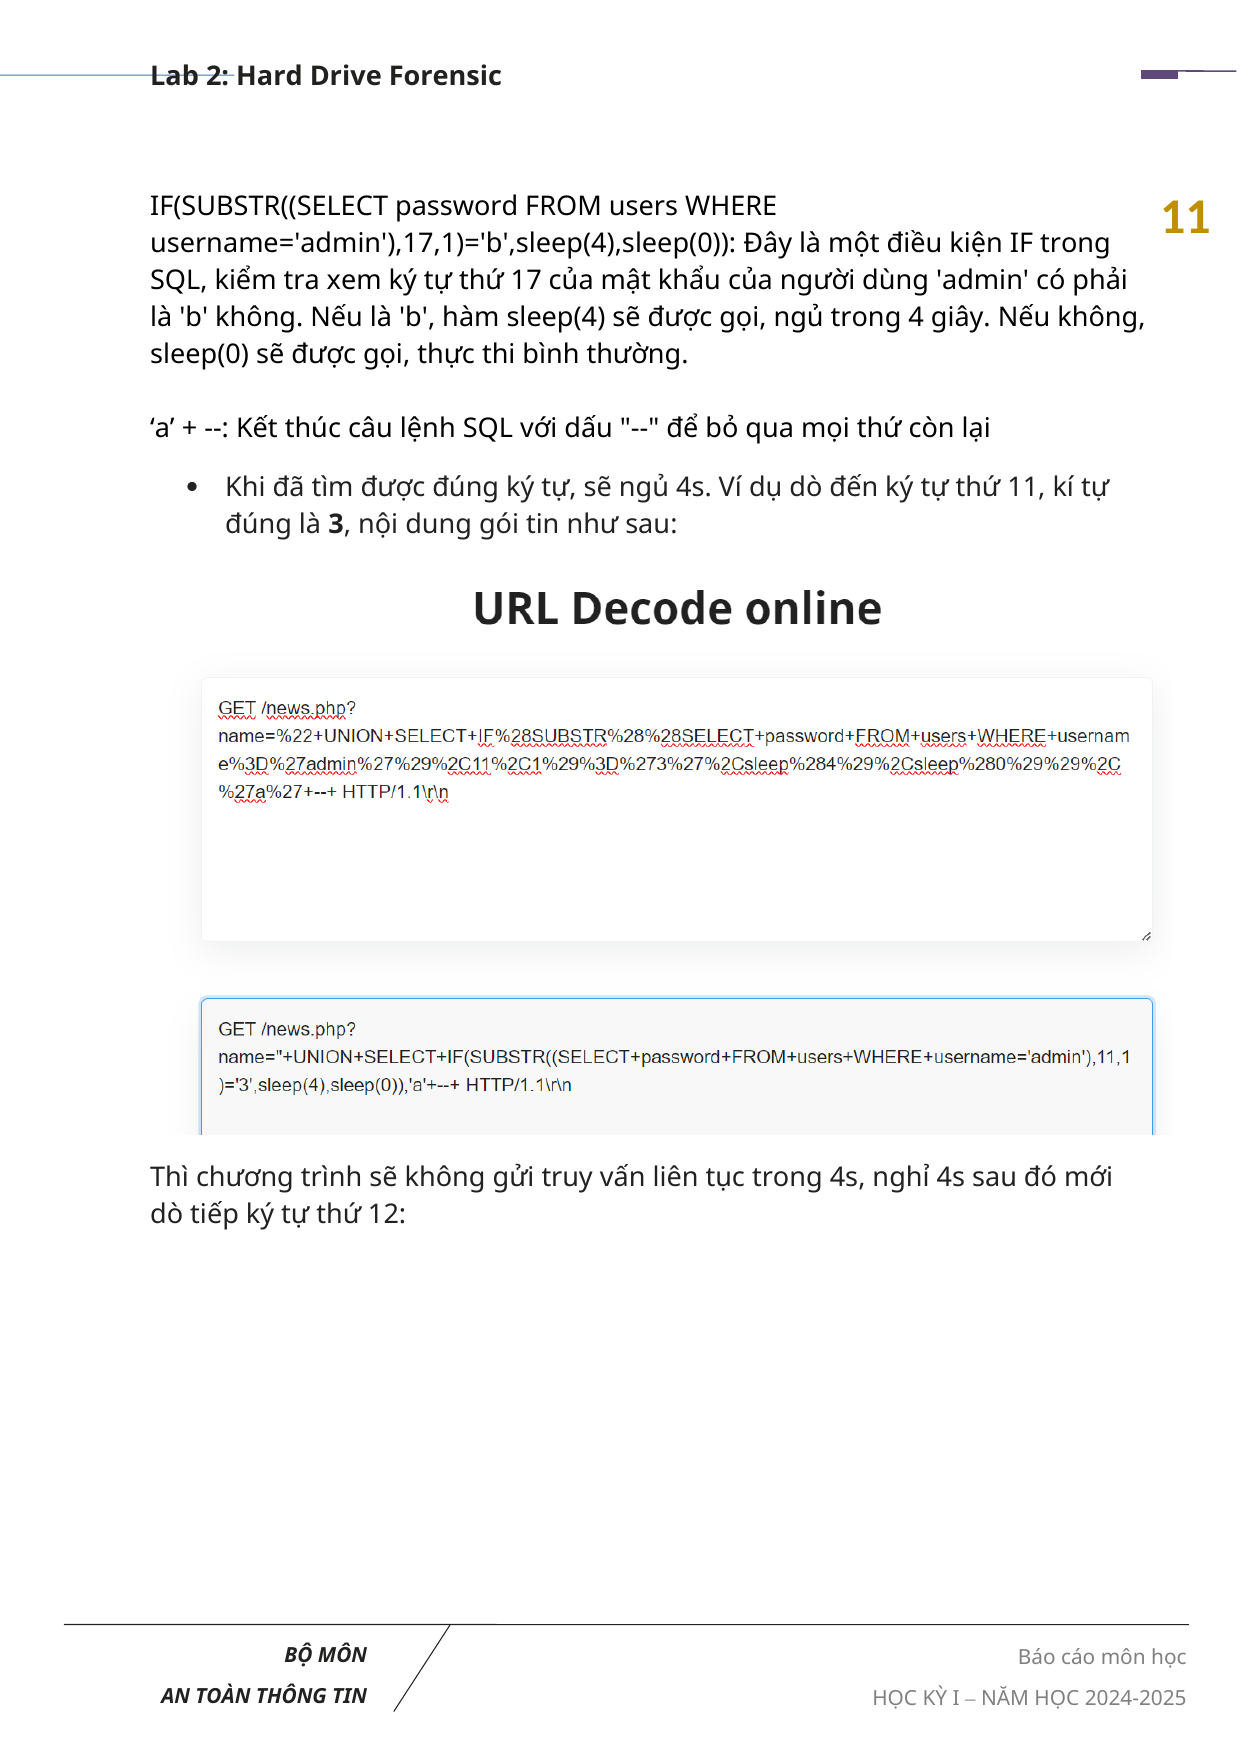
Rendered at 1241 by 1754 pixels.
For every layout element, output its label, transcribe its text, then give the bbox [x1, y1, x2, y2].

text IF(SUBSTR((SELECT password FROM users WHERE username='admin'),17,1)='b',sleep(4),sleep(0)): Đây là một điều kiện IF trong SQL, kiểm tra xem ký tự thứ 17 của mật khẩu của người dùng 'admin' có phải là 'b' không. Nếu là 'b', hàm sleep(4) sẽ được gọi, ngủ trong 4 giây. Nếu không, sleep(0) sẽ được gọi, thực thi bình thường. [150, 187, 1153, 371]
text ‘a’ + --: Kết thúc câu lệnh SQL với dấu "--" để bỏ qua mọi thứ còn lại [150, 408, 1153, 445]
list Khi đã tìm được đúng ký tự, sẽ ngủ 4s. Ví dụ dò đến ký tự thứ 11, kí tự đúng là 3, nội dung gói tin như sau: [187, 468, 1153, 542]
text Thì chương trình sẽ không gửi truy vấn liên tục trong 4s, nghỉ 4s sau đó mới dò tiếp ký tự thứ 12: [150, 1158, 1153, 1232]
